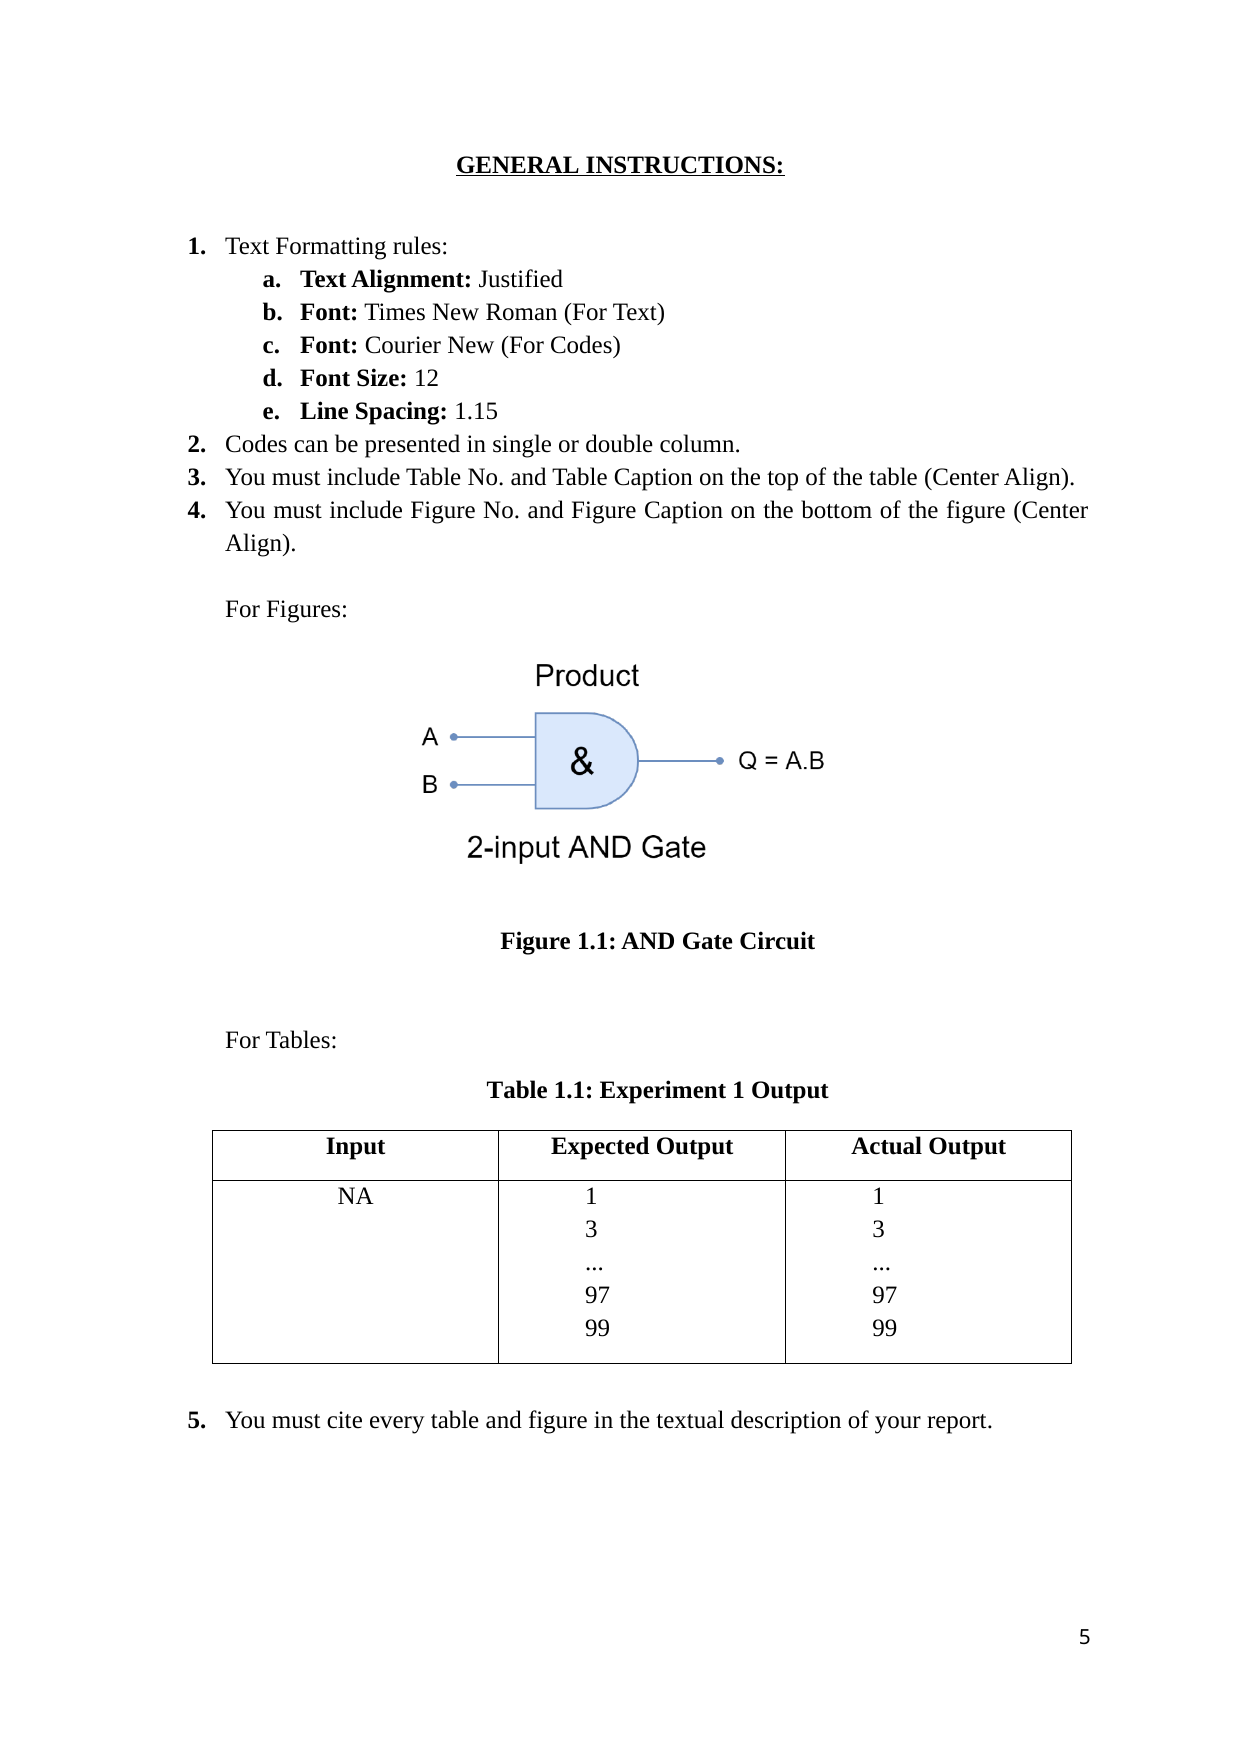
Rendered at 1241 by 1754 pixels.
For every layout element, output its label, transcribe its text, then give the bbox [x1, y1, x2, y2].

list For Figures: [225, 594, 1090, 623]
list You must include Figure No. and Figure Caption on the bottom of the figure (Center Align). [187, 495, 1090, 557]
table_header Input [213, 1131, 498, 1180]
list You must include Table No. and Table Caption on the top of the table (Center Align). [187, 462, 1090, 491]
picture [396, 637, 853, 885]
list Figure 1.1: AND Gate Circuit [225, 926, 1090, 955]
list Text Alignment: Justified [262, 264, 1090, 292]
list Text Formatting rules: [187, 231, 1090, 259]
list Line Spacing: 1.15 [262, 396, 1090, 424]
table_cell NA [213, 1181, 498, 1362]
list You must cite every table and figure in the textual description of your report. [187, 1405, 1090, 1434]
table_cell 1 3 ... 97 99 [786, 1181, 1071, 1362]
list Codes can be presented in single or double column. [187, 429, 1090, 458]
list Font: Courier New (For Codes) [262, 330, 1090, 358]
list For Tables: [225, 1026, 1090, 1054]
text Table 1.1: Experiment 1 Output [150, 1075, 1090, 1104]
list Font: Times New Roman (For Text) [262, 297, 1090, 326]
table_cell 1 3 ... 97 99 [499, 1181, 785, 1362]
table_header Actual Output [786, 1131, 1071, 1180]
text GENERAL INSTRUCTIONS: [150, 150, 1090, 179]
list Font Size: 12 [262, 363, 1090, 392]
table_header Expected Output [499, 1131, 785, 1180]
